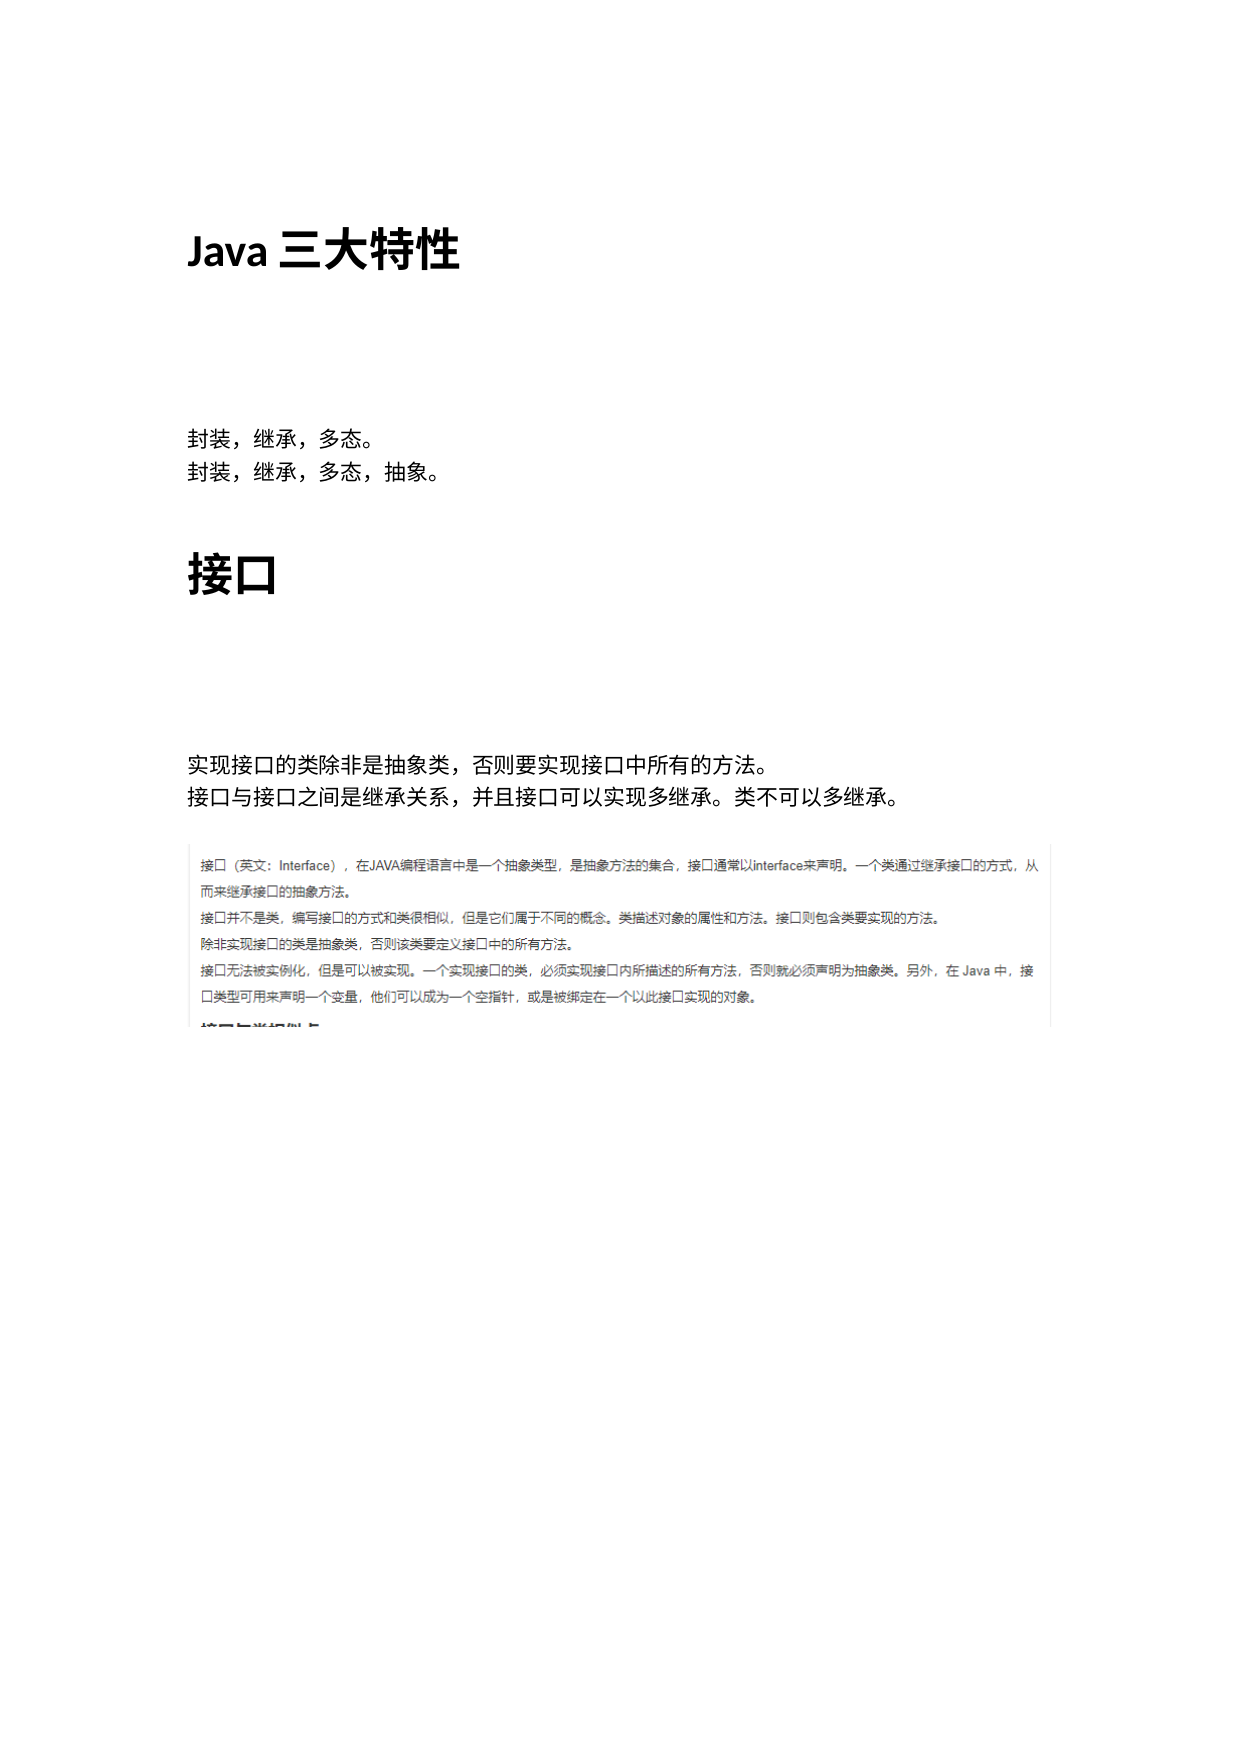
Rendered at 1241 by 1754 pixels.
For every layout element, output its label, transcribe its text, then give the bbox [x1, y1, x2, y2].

picture [187, 844, 1052, 1027]
subtitle 接口 [187, 522, 1053, 620]
text 实现接口的类除非是抽象类，否则要实现接口中所有的方法。 [187, 747, 1053, 780]
subtitle Java三大特性 [187, 197, 1053, 295]
text 封装，继承，多态。 [187, 422, 1053, 454]
text 封装，继承，多态，抽象。 [187, 454, 1053, 487]
text 接口与接口之间是继承关系，并且接口可以实现多继承。类不可以多继承。 [187, 780, 1053, 812]
